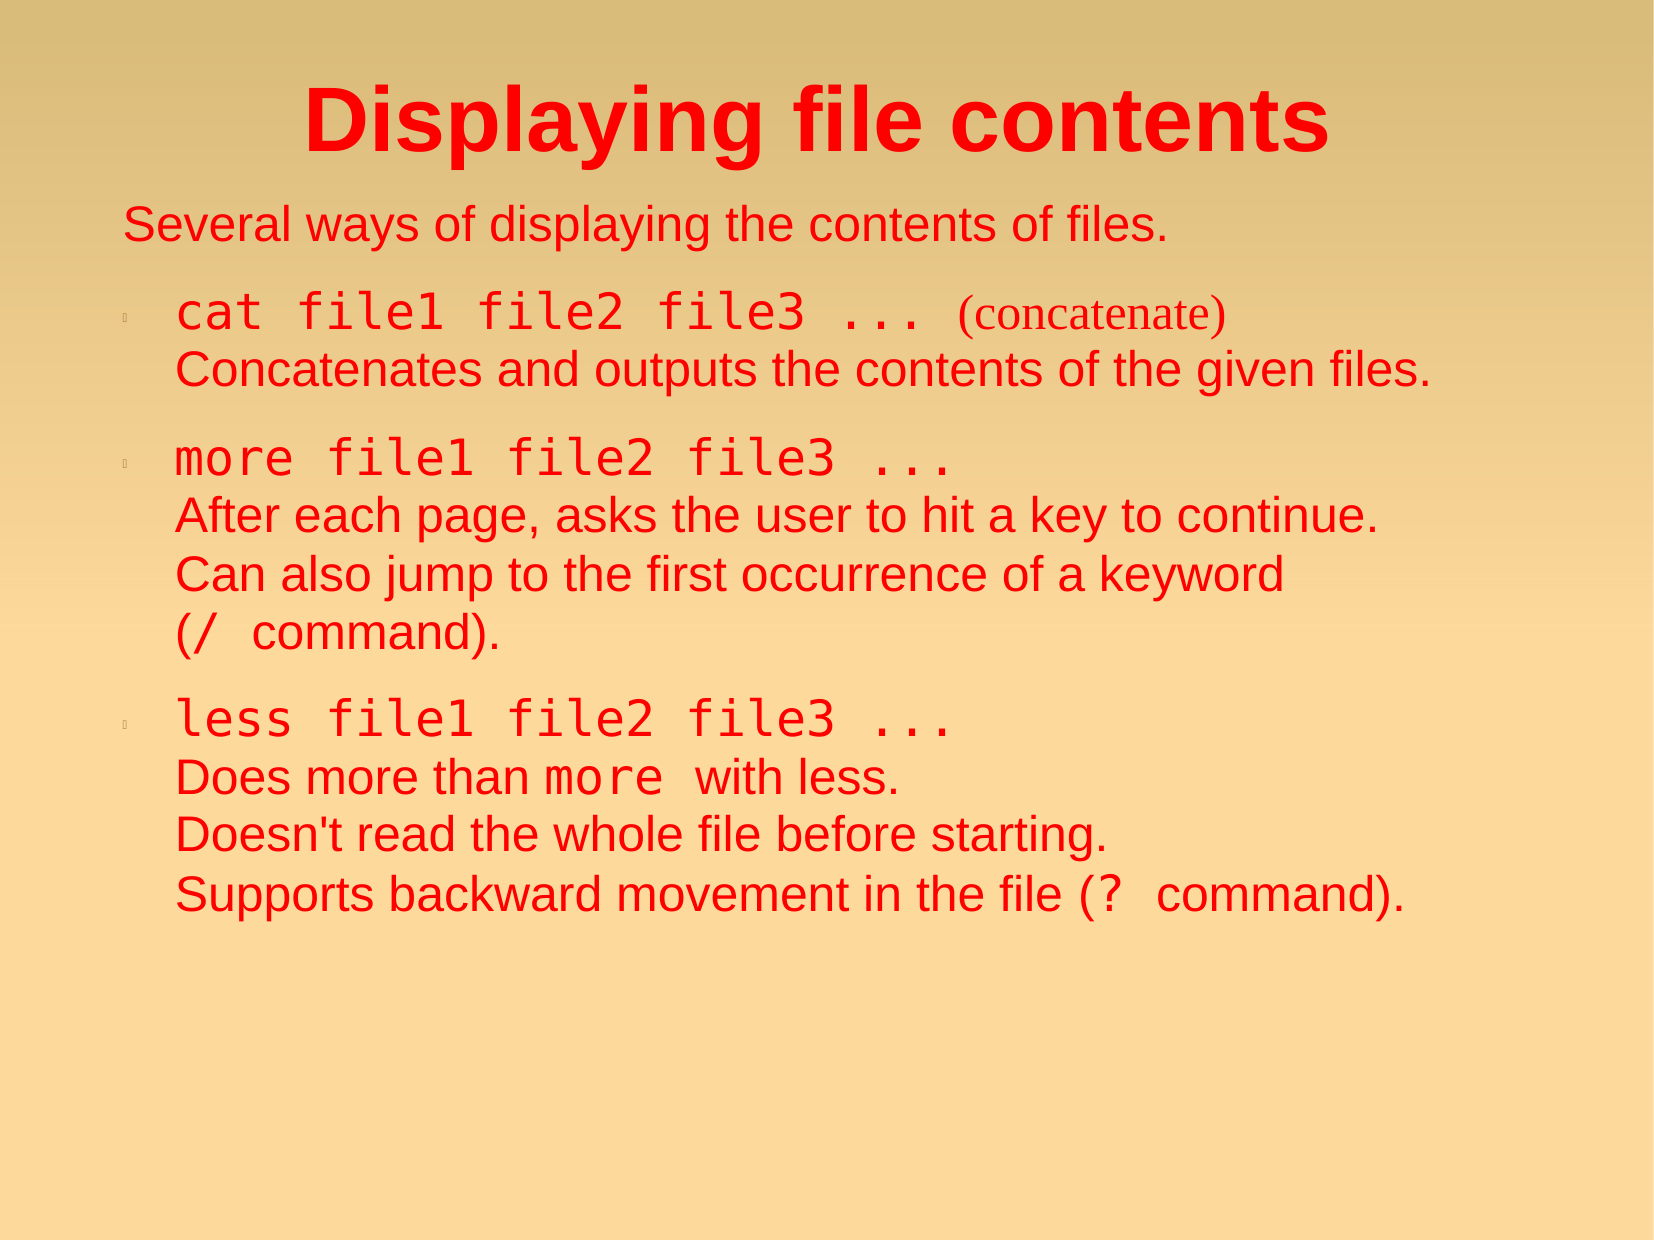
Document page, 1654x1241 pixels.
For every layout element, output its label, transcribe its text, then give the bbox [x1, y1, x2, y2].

text Doesn't read the whole file before starting. [174, 806, 1639, 863]
list more file1 file2 file3 ... [122, 429, 1639, 487]
text Does more than more with less. [174, 748, 1639, 806]
list less file1 file2 file3 ... [122, 690, 1639, 748]
text Concatenates and outputs the contents of the given files. [174, 341, 1639, 398]
text Several ways of displaying the contents of files. [122, 194, 1639, 252]
text After each page, asks the user to hit a key to continue. [174, 487, 1639, 544]
text Supports backward movement in the file (? command). [174, 864, 1639, 923]
text Can also jump to the first occurrence of a keyword (/ command). [174, 544, 1330, 661]
picture [0, 0, 1654, 1240]
list cat file1 file2 file3 ... (concatenate) [122, 282, 1639, 341]
text Displaying file contents [31, 65, 1603, 171]
